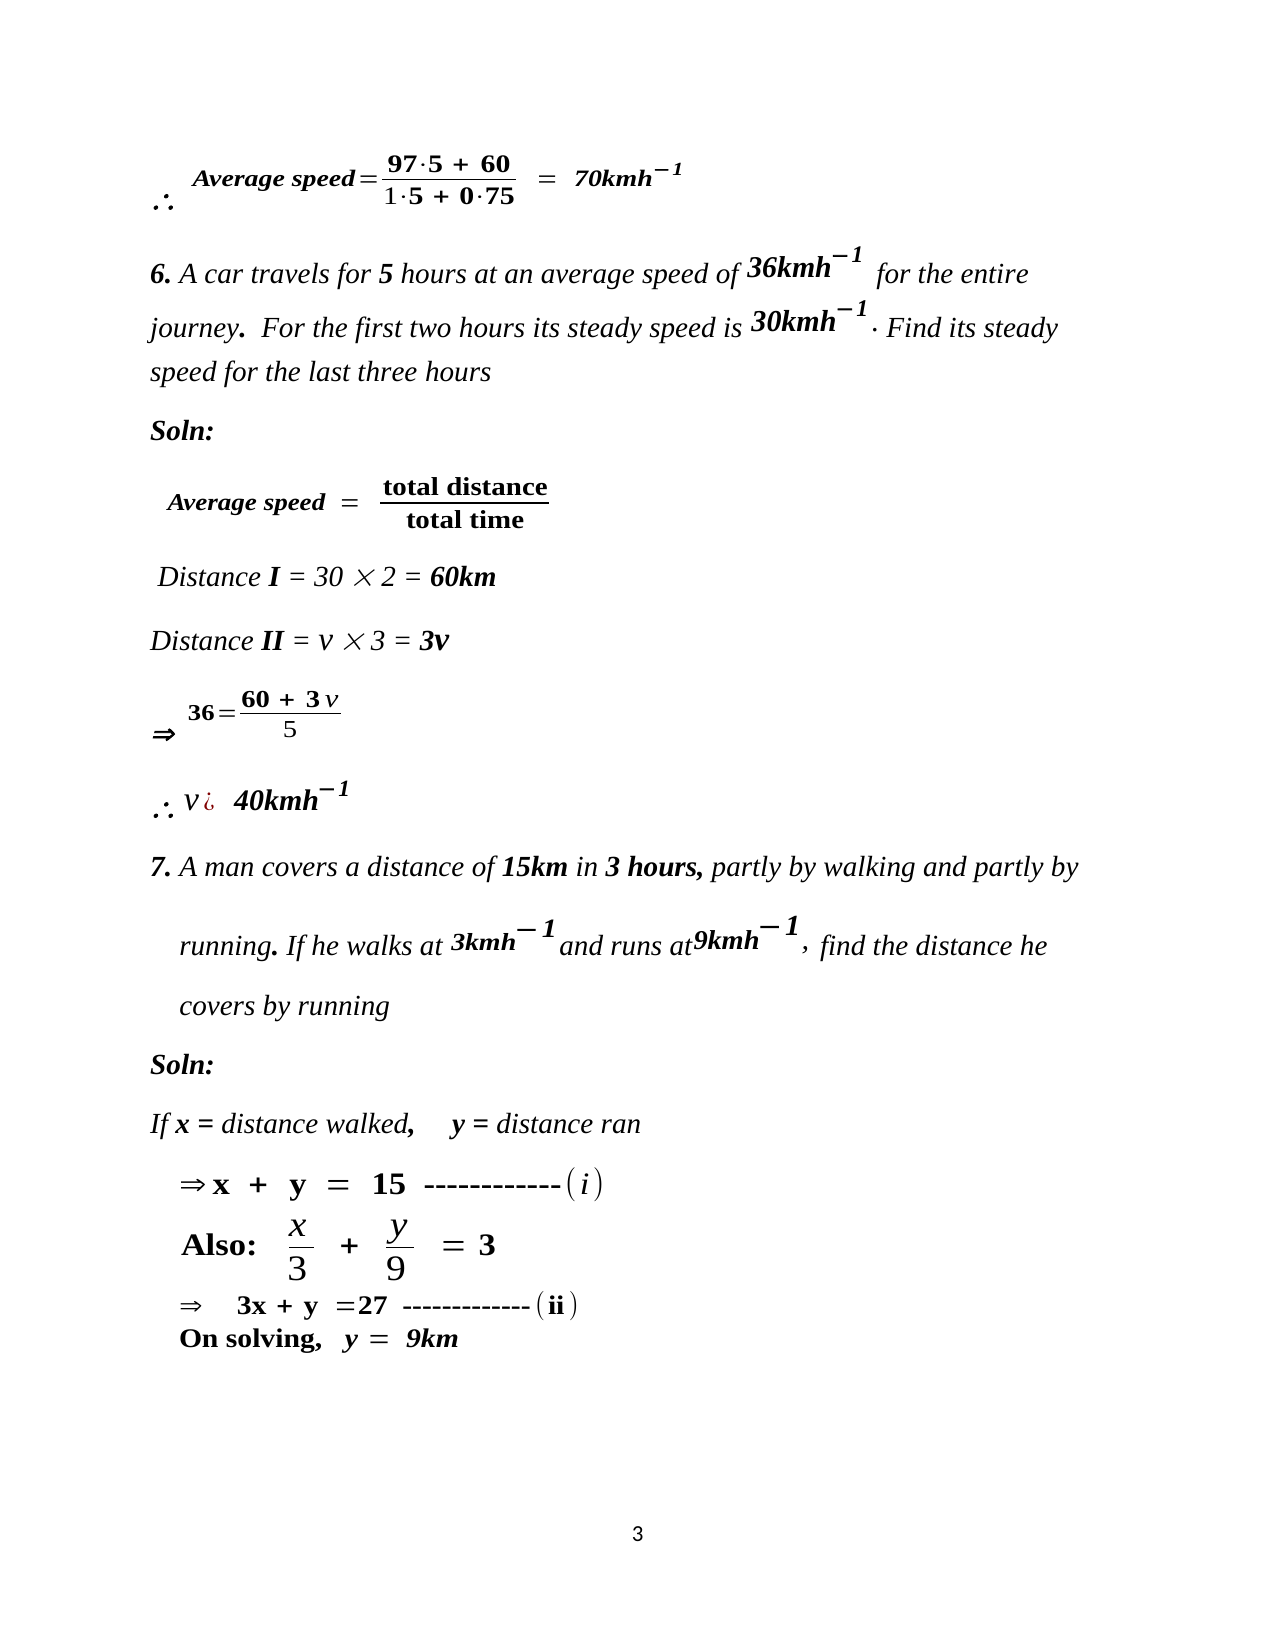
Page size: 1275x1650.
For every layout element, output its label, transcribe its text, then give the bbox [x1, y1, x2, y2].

text Soln: [150, 1047, 1125, 1081]
text 7. A man covers a distance of 15km in 3 hours, partly by walking and partly by [150, 849, 1125, 883]
text 6. A car travels for 5 hours at an average speed of for the entire journey. For the first two hours its steady speed is Find its steady speed for the last three hours [150, 242, 1125, 387]
text running. If he walks at and runs at find the distance he [150, 909, 1125, 962]
text Soln: [150, 413, 1125, 447]
text Distance II = v 3 = 3v [150, 619, 1125, 657]
text If x = distance walked, y = distance ran [150, 1107, 1125, 1140]
text Distance I = 30 2 = 60km [150, 559, 1125, 593]
text covers by running [150, 988, 1125, 1021]
